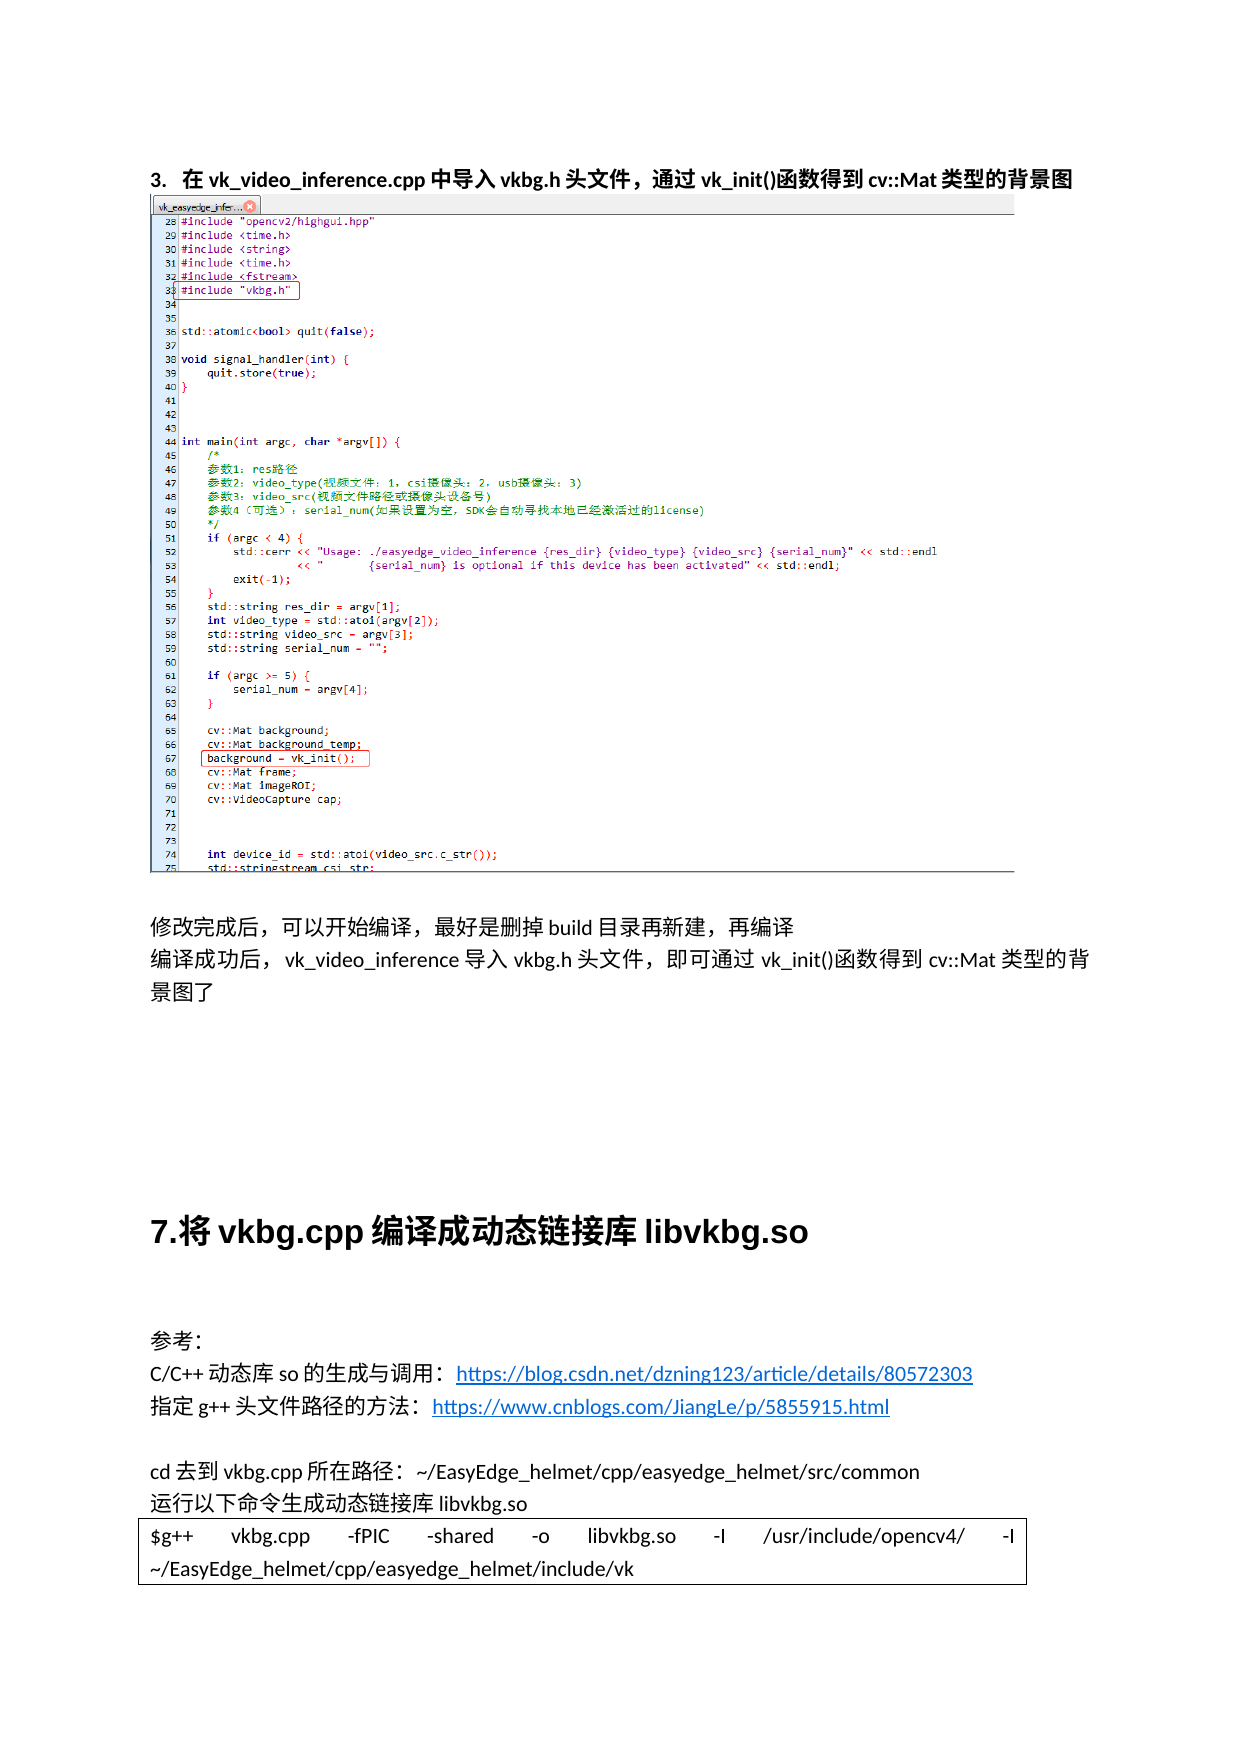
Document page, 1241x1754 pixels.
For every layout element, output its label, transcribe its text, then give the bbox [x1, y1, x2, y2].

subtitle 7.将vkbg.cpp编译成动态链接库libvkbg.so [150, 1197, 1090, 1262]
text cd去到vkbg.cpp所在路径：~/EasyEdge_helmet/cpp/easyedge_helmet/src/common [150, 1453, 1090, 1486]
table_header $g++ vkbg.cpp -fPIC -shared -o libvkbg.so -I /usr/include/opencv4/ -I ~/EasyEdge_helmet/cpp/easyedge_helmet/include/vk [139, 1519, 1026, 1584]
text 编译成功后，vk_video_inference导入vkbg.h头文件，即可通过vk_init()函数得到cv::Mat类型的背景图了 [150, 942, 1090, 1007]
text 指定g++ 头文件路径的方法：https://www.cnblogs.com/JiangLe/p/5855915.html [150, 1388, 1090, 1421]
text 参考： [150, 1323, 1090, 1356]
text 运行以下命令生成动态链接库libvkbg.so [150, 1486, 1090, 1518]
list 在vk_video_inference.cpp中导入vkbg.h头文件，通过vk_init()函数得到cv::Mat类型的背景图 [150, 162, 1090, 194]
text 修改完成后，可以开始编译，最好是删掉build目录再新建，再编译 [150, 909, 1090, 942]
text C/C++ 动态库so的生成与调用：https://blog.csdn.net/dzning123/article/details/80572303 [150, 1356, 1090, 1388]
picture [150, 194, 1015, 873]
